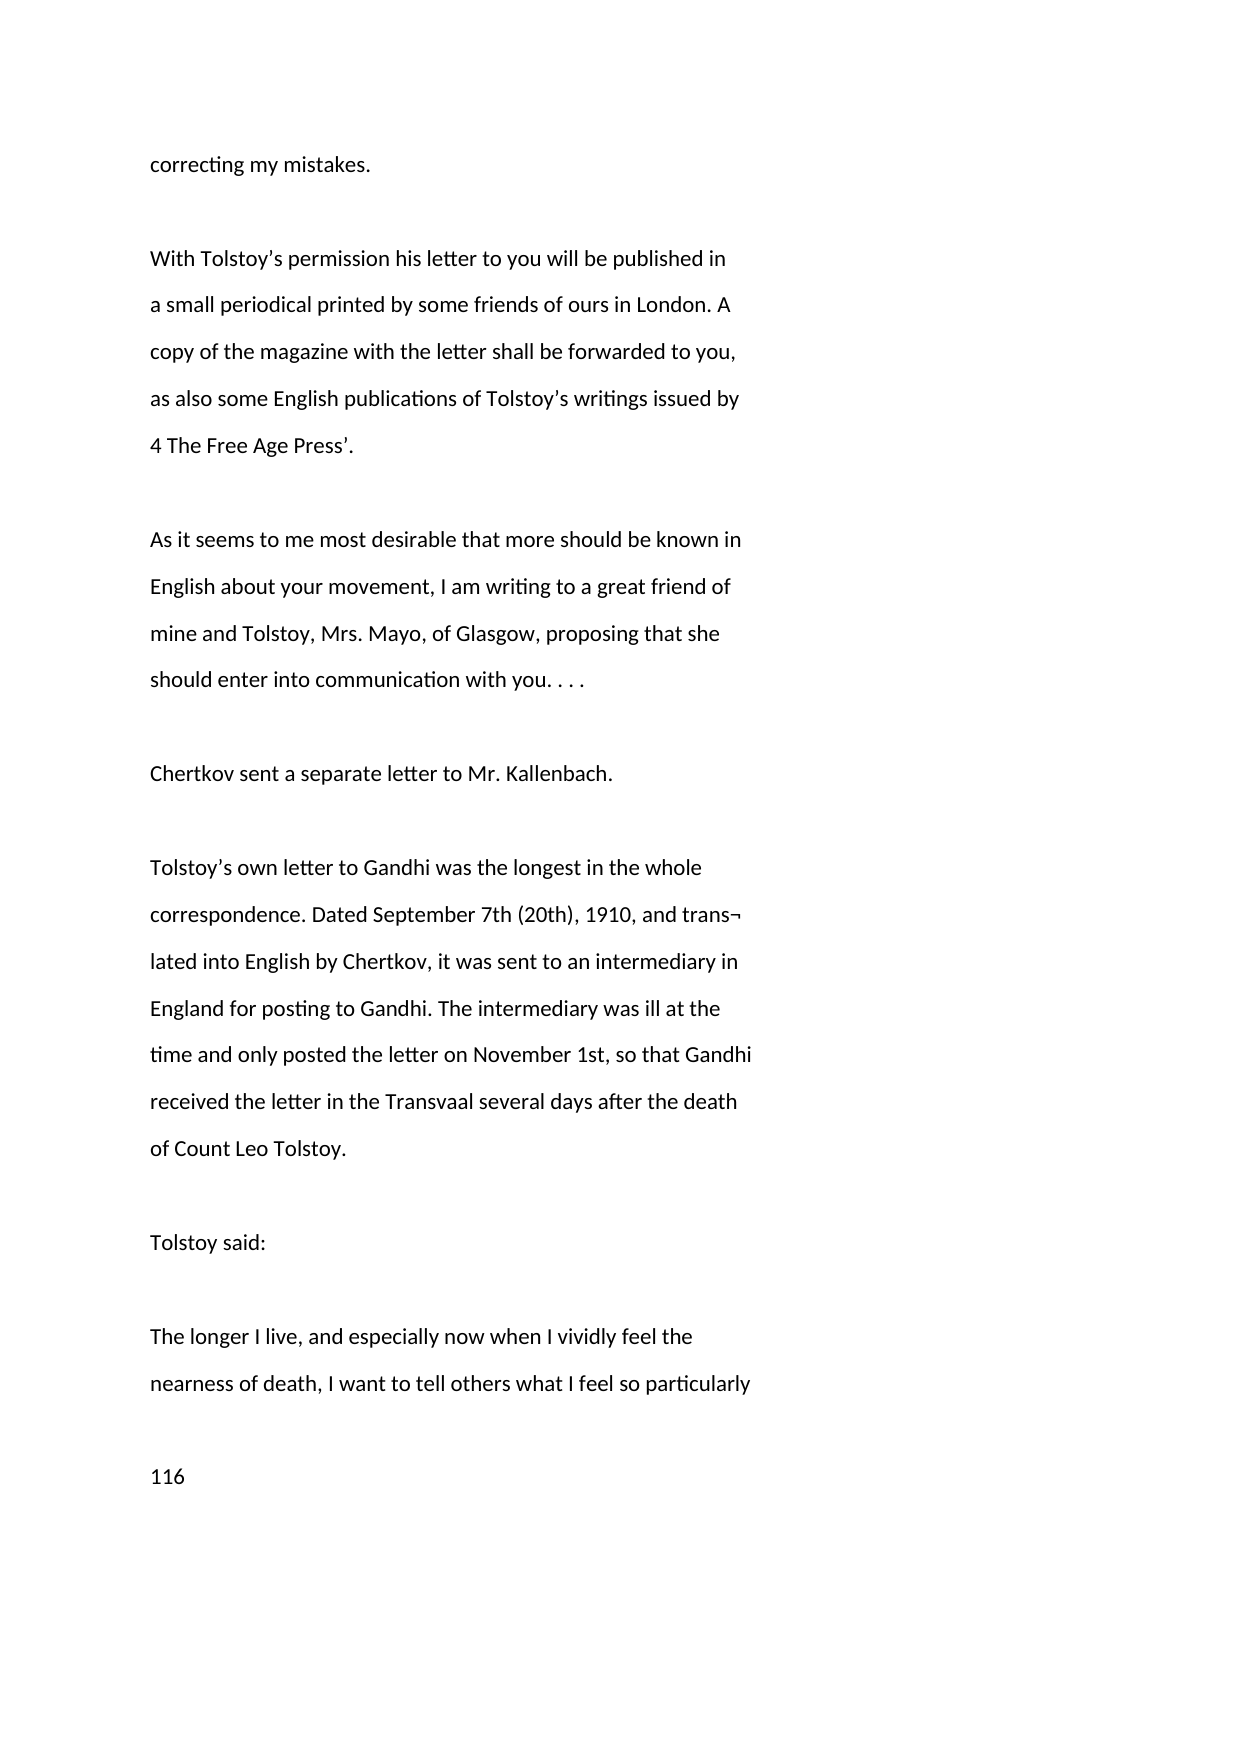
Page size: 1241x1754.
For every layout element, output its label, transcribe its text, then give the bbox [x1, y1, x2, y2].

text correspondence. Dated September 7th (20th), 1910, and trans¬ [150, 900, 1090, 928]
text as also some English publications of Tolstoy’s writings issued by [150, 384, 1090, 412]
text 4 The Free Age Press’. [150, 431, 1090, 459]
text copy of the magazine with the letter shall be forwarded to you, [150, 337, 1090, 366]
text a small periodical printed by some friends of ours in London. A [150, 291, 1090, 319]
text With Tolstoy’s permission his letter to you will be published in [150, 244, 1090, 272]
text should enter into communication with you. . . . [150, 666, 1090, 694]
text The longer I live, and especially now when I vividly feel the [150, 1322, 1090, 1350]
text lated into English by Chertkov, it was sent to an intermediary in [150, 947, 1090, 975]
text As it seems to me most desirable that more should be known in [150, 525, 1090, 553]
text time and only posted the letter on November 1st, so that Gandhi [150, 1041, 1090, 1069]
text Chertkov sent a separate letter to Mr. Kallenbach. [150, 759, 1090, 787]
text correcting my mistakes. [150, 150, 1090, 178]
text English about your movement, I am writing to a great friend of [150, 572, 1090, 600]
text Tolstoy’s own letter to Gandhi was the longest in the whole [150, 853, 1090, 881]
text 116 [150, 1462, 1090, 1491]
text nearness of death, I want to tell others what I feel so particularly [150, 1369, 1090, 1397]
text mine and Tolstoy, Mrs. Mayo, of Glasgow, proposing that she [150, 619, 1090, 647]
text England for posting to Gandhi. The intermediary was ill at the [150, 994, 1090, 1022]
text received the letter in the Transvaal several days after the death [150, 1087, 1090, 1116]
text of Count Leo Tolstoy. [150, 1134, 1090, 1162]
text Tolstoy said: [150, 1228, 1090, 1256]
